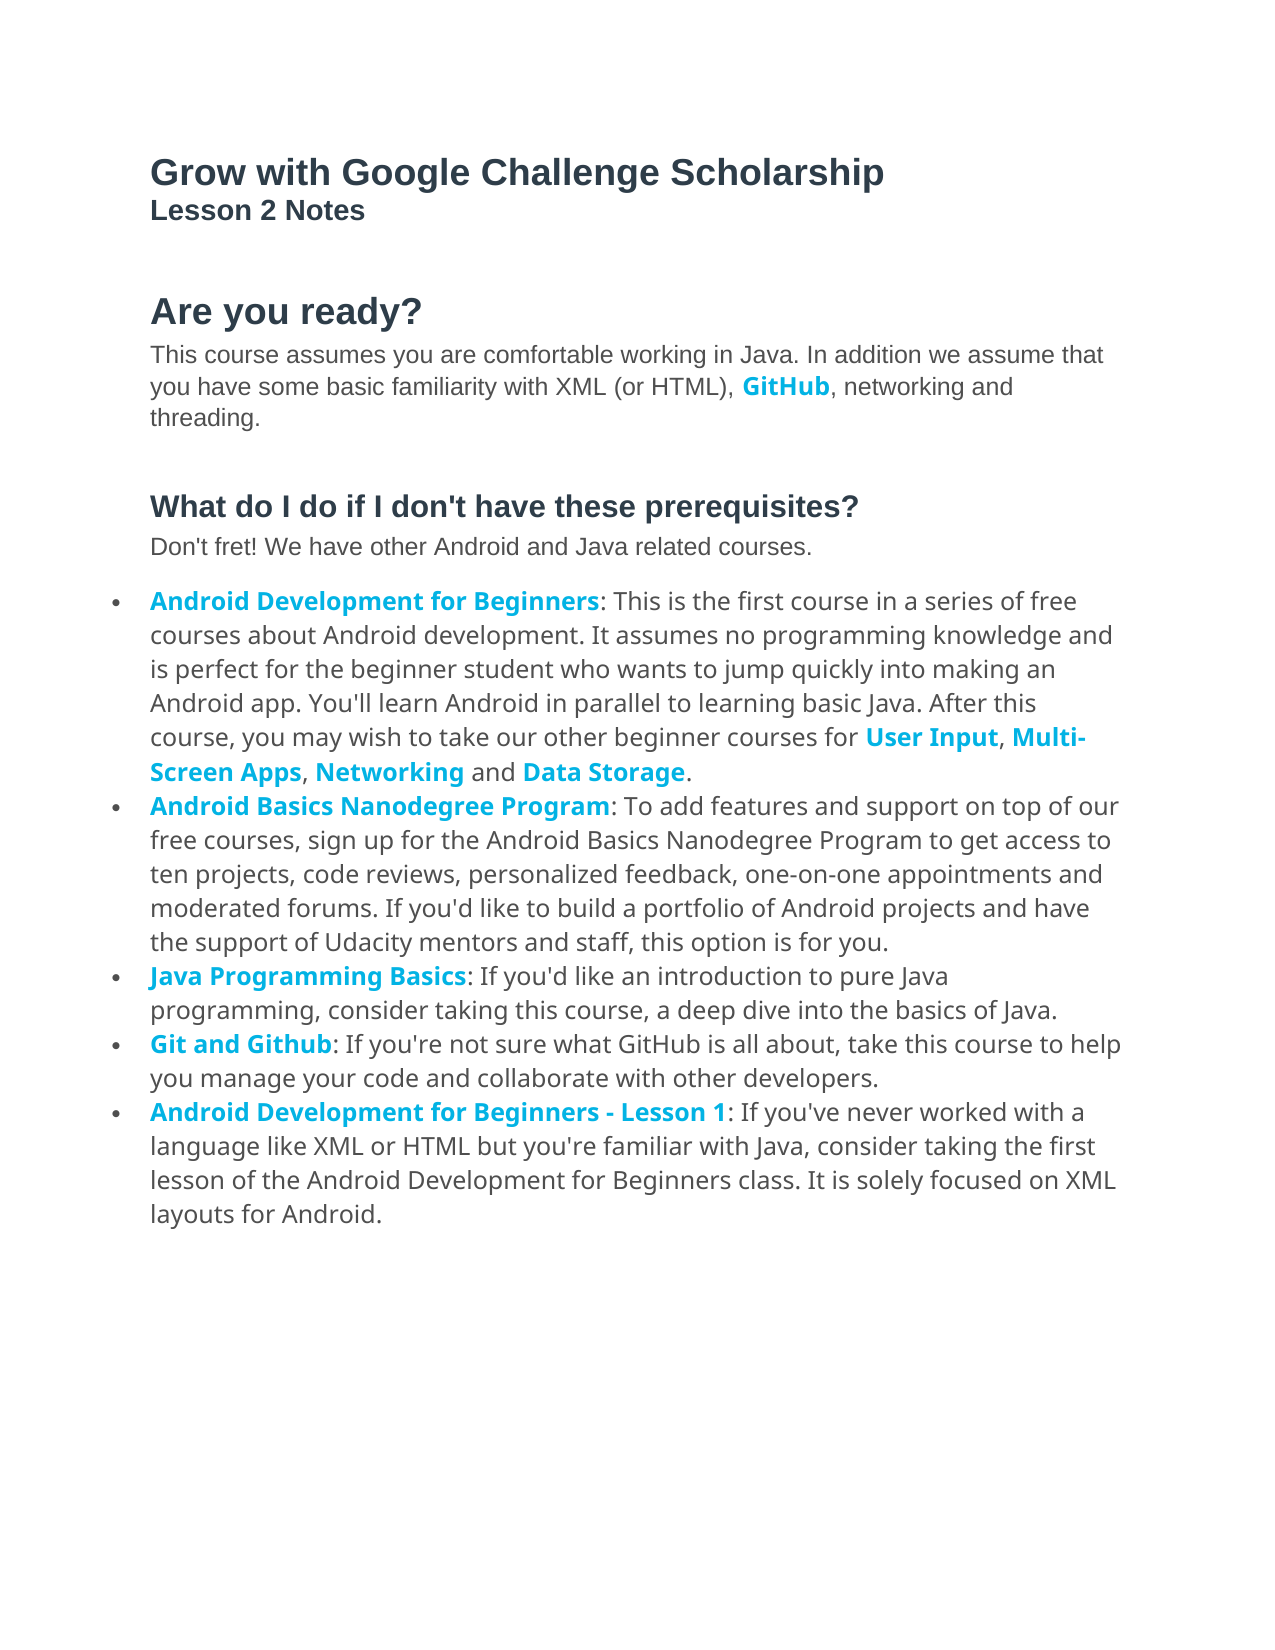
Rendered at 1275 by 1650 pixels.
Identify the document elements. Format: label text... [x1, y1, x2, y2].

text This course assumes you are comfortable working in Java. In addition we assume that you have some basic familiarity with XML (or HTML), GitHub, networking and threading. [150, 340, 1125, 432]
list Git and Github: If you're not sure what GitHub is all about, take this course to help you manage your code and collaborate with other developers. [112, 1027, 1125, 1095]
list Android Development for Beginners: This is the first course in a series of free courses about Android development. It assumes no programming knowledge and is perfect for the beginner student who wants to jump quickly into making an Android app. You'll learn Android in parallel to learning basic Java. After this course, you may wish to take our other beginner courses for User Input, Multi-Screen Apps, Networking and Data Storage. [112, 584, 1125, 788]
list Java Programming Basics: If you'd like an introduction to pure Java programming, consider taking this course, a deep dive into the basics of Java. [112, 958, 1125, 1027]
text Lesson 2 Notes [150, 193, 1125, 227]
text Are you ready? [150, 289, 1125, 332]
text What do I do if I don't have these prerequisites? [150, 488, 1125, 524]
list Android Basics Nanodegree Program: To add features and support on top of our free courses, sign up for the Android Basics Nanodegree Program to get access to ten projects, code reviews, personalized feedback, one-on-one appointments and moderated forums. If you'd like to build a portfolio of Android projects and have the support of Udacity mentors and staff, this option is for you. [112, 788, 1125, 958]
text Don't fret! We have other Android and Java related courses. [150, 532, 1125, 560]
list Android Development for Beginners - Lesson 1: If you've never worked with a language like XML or HTML but you're familiar with Java, consider taking the first lesson of the Android Development for Beginners class. It is solely focused on XML layouts for Android. [112, 1095, 1125, 1231]
text Grow with Google Challenge Scholarship [150, 150, 1125, 193]
